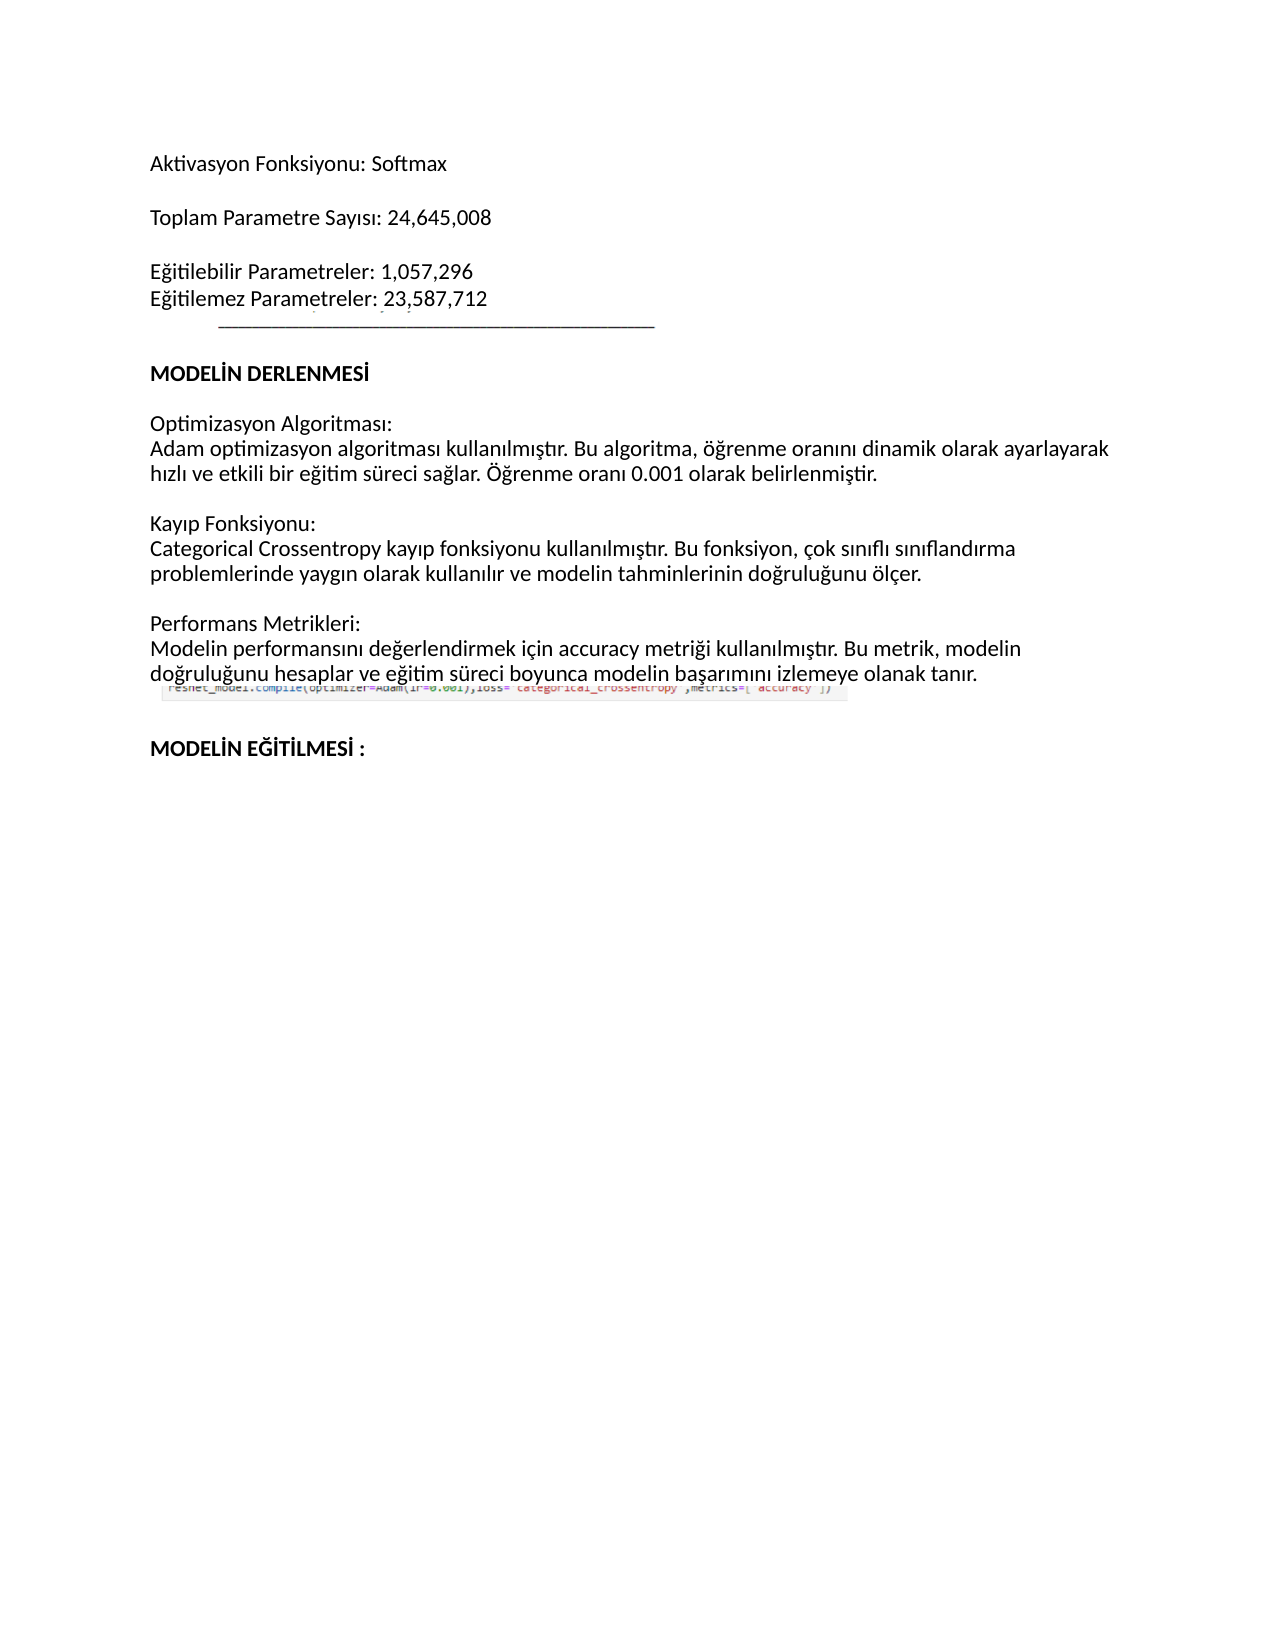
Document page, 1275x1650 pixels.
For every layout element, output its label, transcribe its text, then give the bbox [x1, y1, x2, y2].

text Eğitilemez Parametreler: 23,587,712 [150, 285, 1125, 312]
text Modelin performansını değerlendirmek için accuracy metriği kullanılmıştır. Bu metrik, modelin doğruluğunu hesaplar ve eğitim süreci boyunca modelin başarımını izlemeye olanak tanır. [150, 637, 1125, 687]
text Kayıp Fonksiyonu: [150, 512, 1125, 537]
text Adam optimizasyon algoritması kullanılmıştır. Bu algoritma, öğrenme oranını dinamik olarak ayarlayarak hızlı ve etkili bir eğitim süreci sağlar. Öğrenme oranı 0.001 olarak belirlenmiştir. [150, 437, 1125, 487]
text Eğitilebilir Parametreler: 1,057,296 [150, 258, 1125, 285]
text Aktivasyon Fonksiyonu: Softmax [150, 150, 1125, 177]
text MODELİN DERLENMESİ [150, 362, 1125, 387]
text Optimizasyon Algoritması: [150, 412, 1125, 437]
text Performans Metrikleri: [150, 612, 1125, 637]
text MODELİN EĞİTİLMESİ : [150, 737, 1125, 762]
text Toplam Parametre Sayısı: 24,645,008 [150, 204, 1125, 231]
text Categorical Crossentropy kayıp fonksiyonu kullanılmıştır. Bu fonksiyon, çok sınıflı sınıflandırma problemlerinde yaygın olarak kullanılır ve modelin tahminlerinin doğruluğunu ölçer. [150, 537, 1125, 587]
